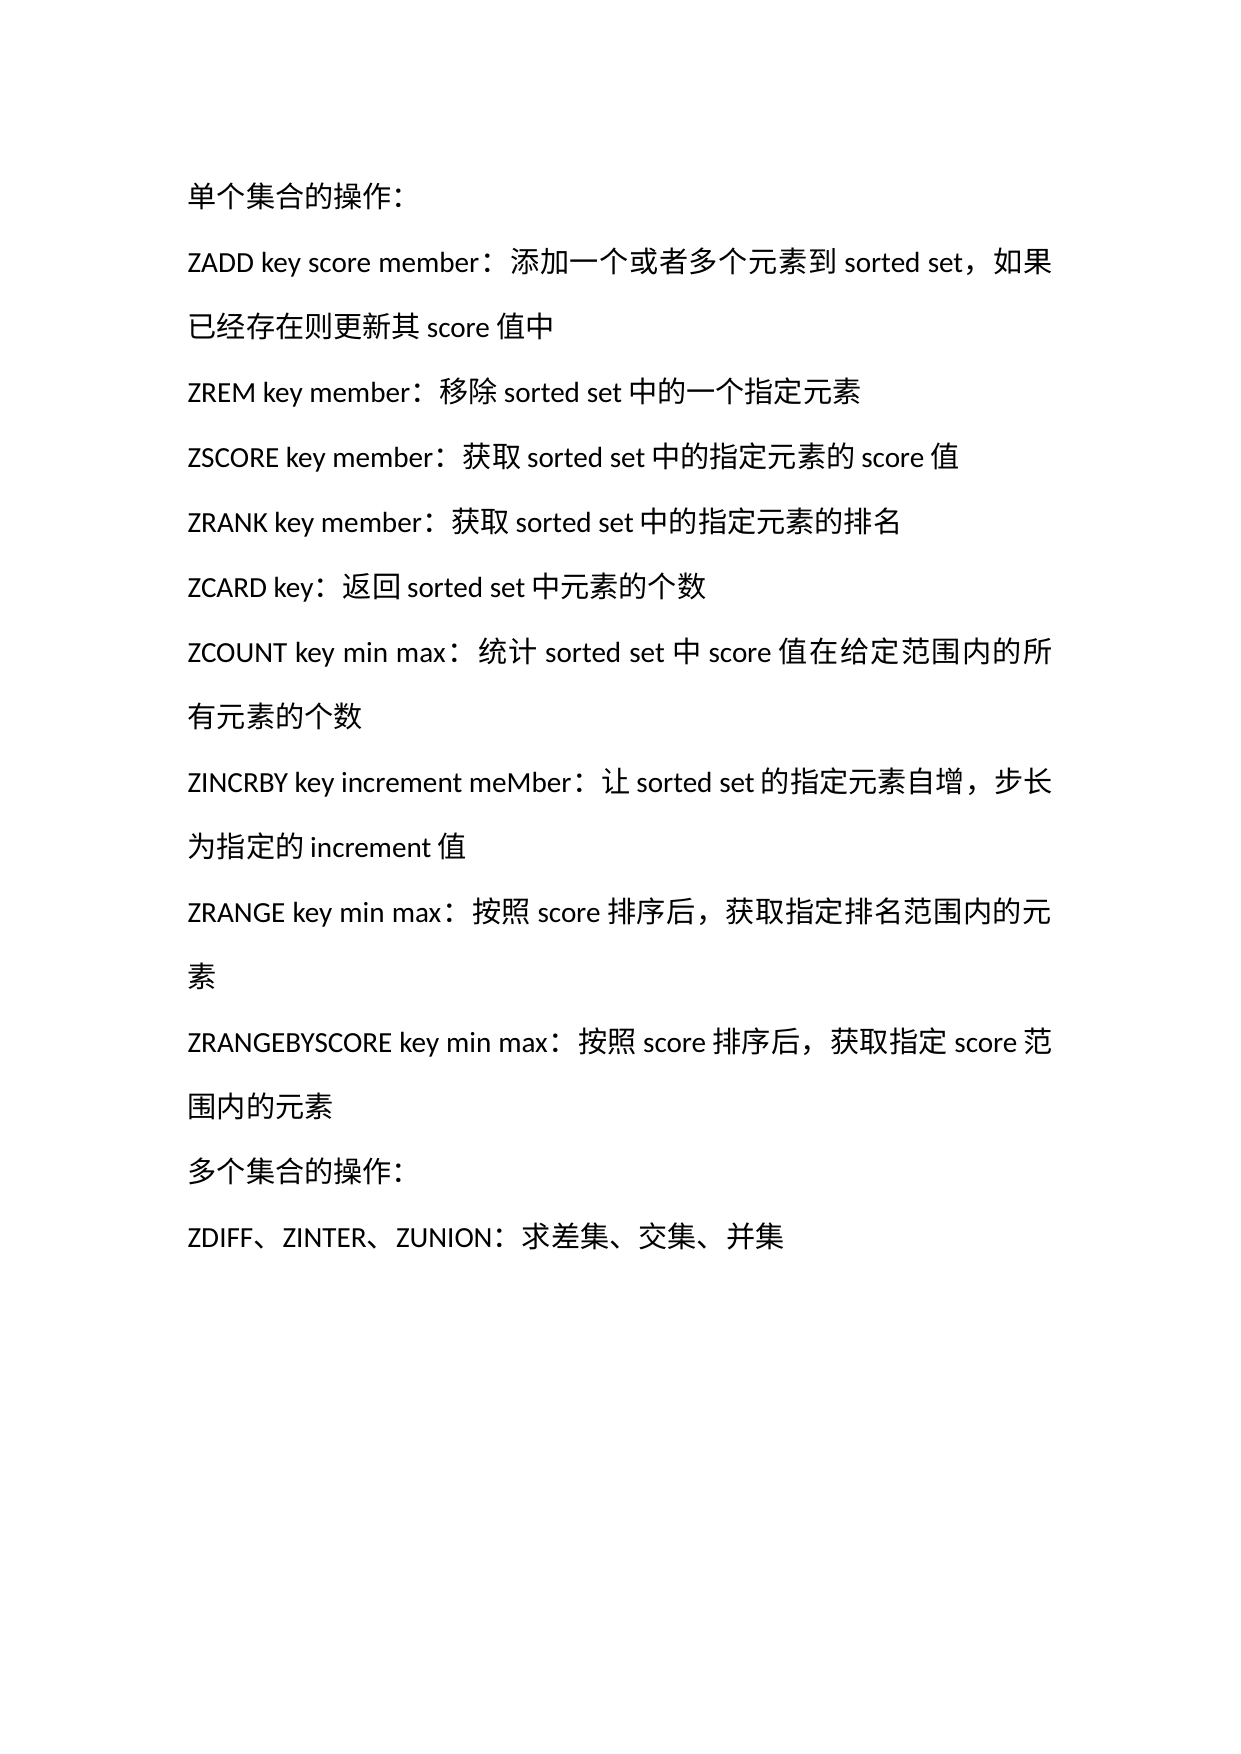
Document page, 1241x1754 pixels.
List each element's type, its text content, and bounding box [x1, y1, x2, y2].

text ZSCORE key member：获取sorted set中的指定元素的score值 [187, 422, 1053, 487]
text ZADD key score member：添加一个或者多个元素到sorted set，如果已经存在则更新其score值中 [187, 227, 1053, 357]
text ZRANGE key min max：按照score排序后，获取指定排名范围内的元素 [187, 877, 1053, 1007]
text ZREM key member：移除sorted set中的一个指定元素 [187, 357, 1053, 422]
text ZINCRBY key increment meMber：让sorted set的指定元素自增，步长为指定的increment值 [187, 747, 1053, 877]
text ZDIFF、ZINTER、ZUNION：求差集、交集、并集 [187, 1202, 1053, 1267]
text 单个集合的操作： [187, 162, 1053, 227]
text ZCOUNT key min max：统计sorted set中score值在给定范围内的所有元素的个数 [187, 617, 1053, 747]
text ZRANK key member：获取sorted set中的指定元素的排名 [187, 487, 1053, 552]
text 多个集合的操作： [187, 1137, 1053, 1202]
text ZRANGEBYSCORE key min max：按照score排序后，获取指定score范围内的元素 [187, 1007, 1053, 1137]
text ZCARD key：返回sorted set中元素的个数 [187, 552, 1053, 617]
